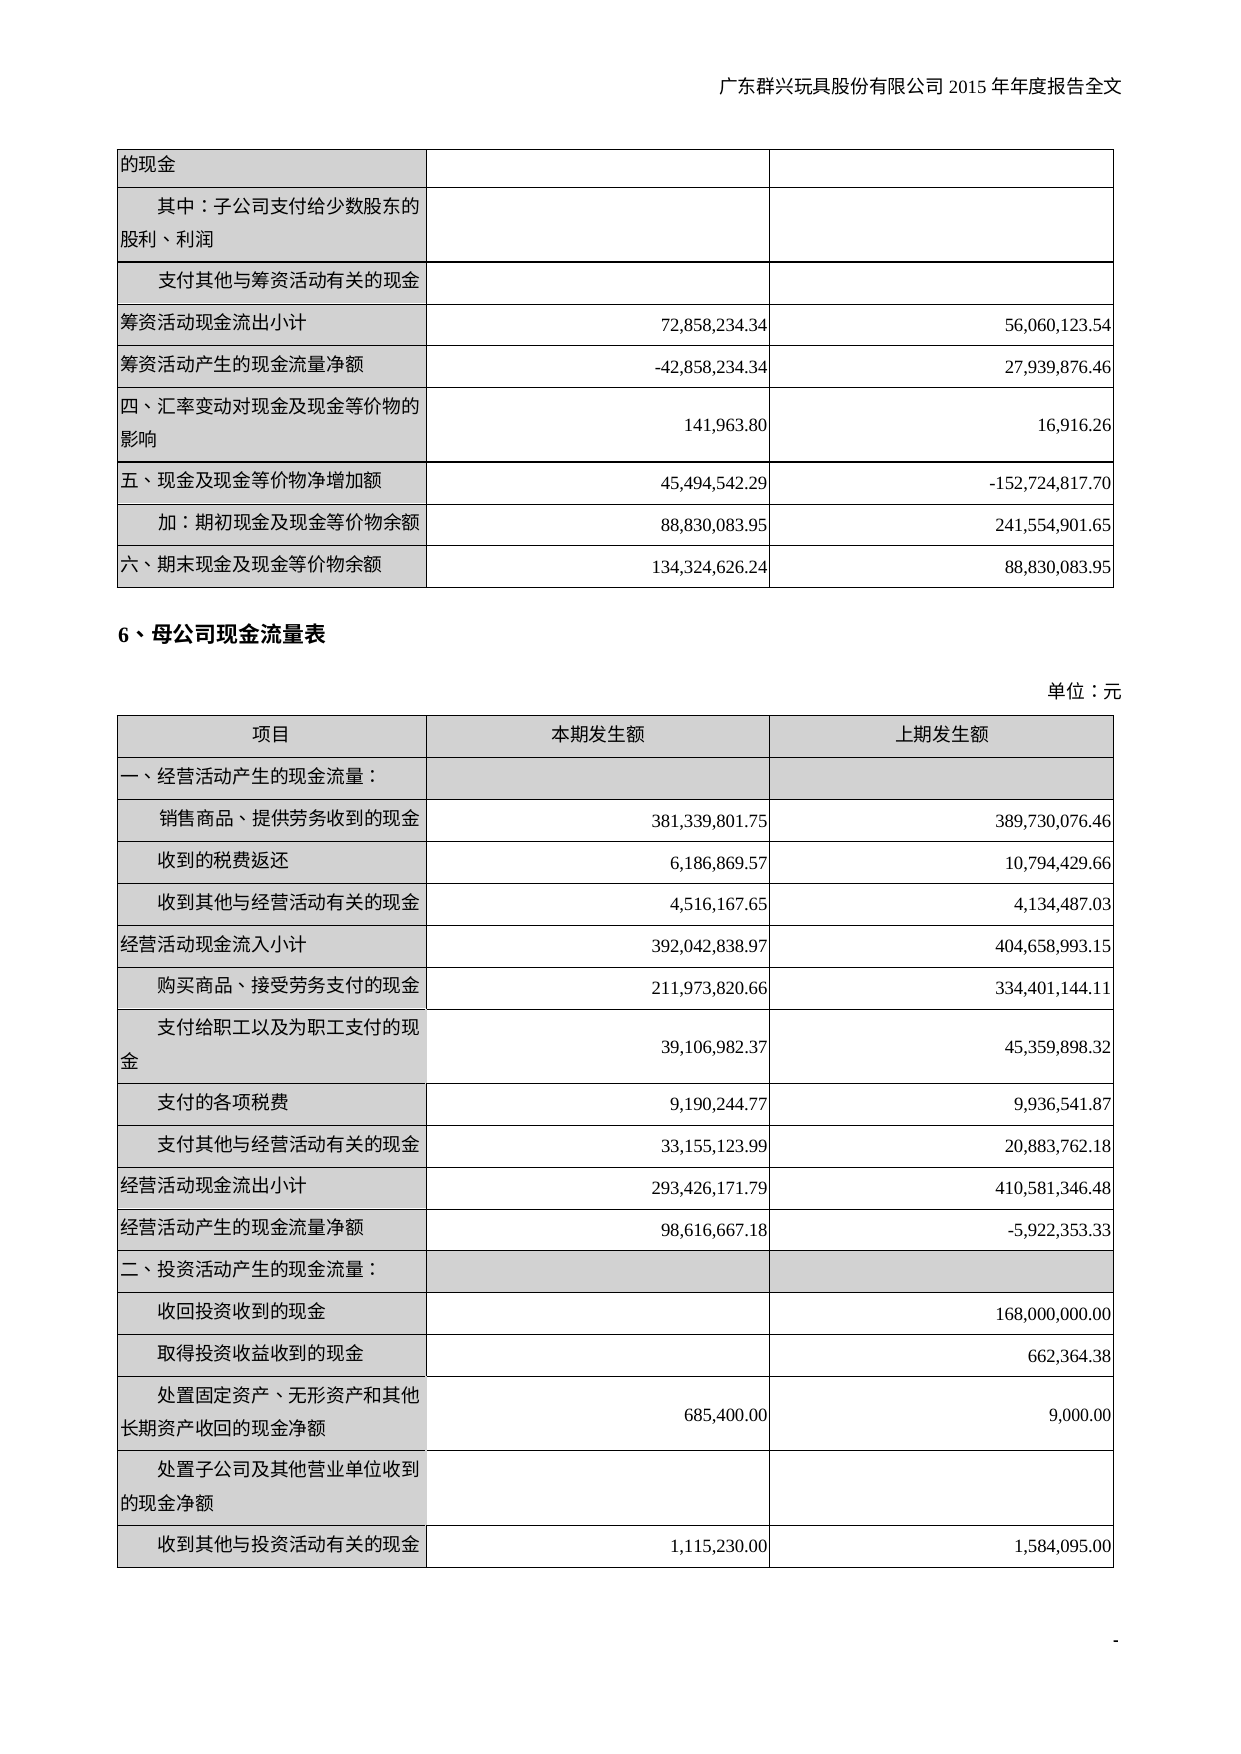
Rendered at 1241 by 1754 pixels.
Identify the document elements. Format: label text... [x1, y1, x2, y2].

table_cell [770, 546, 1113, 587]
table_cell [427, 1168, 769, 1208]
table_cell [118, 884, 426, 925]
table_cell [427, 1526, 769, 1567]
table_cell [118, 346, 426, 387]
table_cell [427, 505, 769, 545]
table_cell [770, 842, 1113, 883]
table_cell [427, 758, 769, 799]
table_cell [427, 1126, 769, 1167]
text 单位：元 [102, 678, 1122, 704]
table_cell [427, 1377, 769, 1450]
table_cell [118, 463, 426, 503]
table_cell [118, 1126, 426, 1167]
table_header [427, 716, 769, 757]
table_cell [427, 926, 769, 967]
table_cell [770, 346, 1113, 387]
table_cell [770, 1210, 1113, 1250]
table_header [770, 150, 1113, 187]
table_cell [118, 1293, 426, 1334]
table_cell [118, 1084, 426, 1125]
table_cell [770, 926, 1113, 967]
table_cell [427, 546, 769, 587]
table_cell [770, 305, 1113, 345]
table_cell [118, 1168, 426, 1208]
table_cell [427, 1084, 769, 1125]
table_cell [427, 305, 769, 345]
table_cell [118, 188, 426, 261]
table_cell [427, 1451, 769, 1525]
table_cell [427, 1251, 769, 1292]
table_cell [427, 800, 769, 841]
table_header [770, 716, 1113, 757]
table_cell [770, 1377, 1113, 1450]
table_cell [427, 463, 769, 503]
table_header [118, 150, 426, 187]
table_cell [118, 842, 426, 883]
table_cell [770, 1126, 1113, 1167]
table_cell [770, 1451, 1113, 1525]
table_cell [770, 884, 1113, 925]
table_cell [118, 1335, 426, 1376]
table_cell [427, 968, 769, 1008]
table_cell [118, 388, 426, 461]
subtitle 6、母公司现金流量表 [118, 614, 1138, 649]
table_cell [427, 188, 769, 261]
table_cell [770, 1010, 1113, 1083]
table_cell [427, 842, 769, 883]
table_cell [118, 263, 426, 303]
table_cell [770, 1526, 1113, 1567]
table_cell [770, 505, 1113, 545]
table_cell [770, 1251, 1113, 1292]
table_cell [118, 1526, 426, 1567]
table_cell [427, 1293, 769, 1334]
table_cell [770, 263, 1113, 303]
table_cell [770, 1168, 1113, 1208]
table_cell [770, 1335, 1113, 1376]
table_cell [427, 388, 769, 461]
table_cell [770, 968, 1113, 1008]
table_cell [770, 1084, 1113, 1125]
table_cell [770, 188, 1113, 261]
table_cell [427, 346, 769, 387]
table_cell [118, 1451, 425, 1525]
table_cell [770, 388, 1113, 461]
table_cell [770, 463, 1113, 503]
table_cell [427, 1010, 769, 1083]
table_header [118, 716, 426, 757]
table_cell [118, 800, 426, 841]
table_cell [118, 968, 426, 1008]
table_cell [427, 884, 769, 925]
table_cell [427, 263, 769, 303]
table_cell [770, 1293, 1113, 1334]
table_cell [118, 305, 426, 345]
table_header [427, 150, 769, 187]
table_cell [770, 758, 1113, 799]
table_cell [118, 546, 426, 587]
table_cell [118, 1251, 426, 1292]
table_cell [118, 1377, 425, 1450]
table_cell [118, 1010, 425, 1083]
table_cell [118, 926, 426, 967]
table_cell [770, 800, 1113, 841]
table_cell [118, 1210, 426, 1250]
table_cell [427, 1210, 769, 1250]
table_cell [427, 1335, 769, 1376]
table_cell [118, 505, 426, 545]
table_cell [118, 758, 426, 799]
